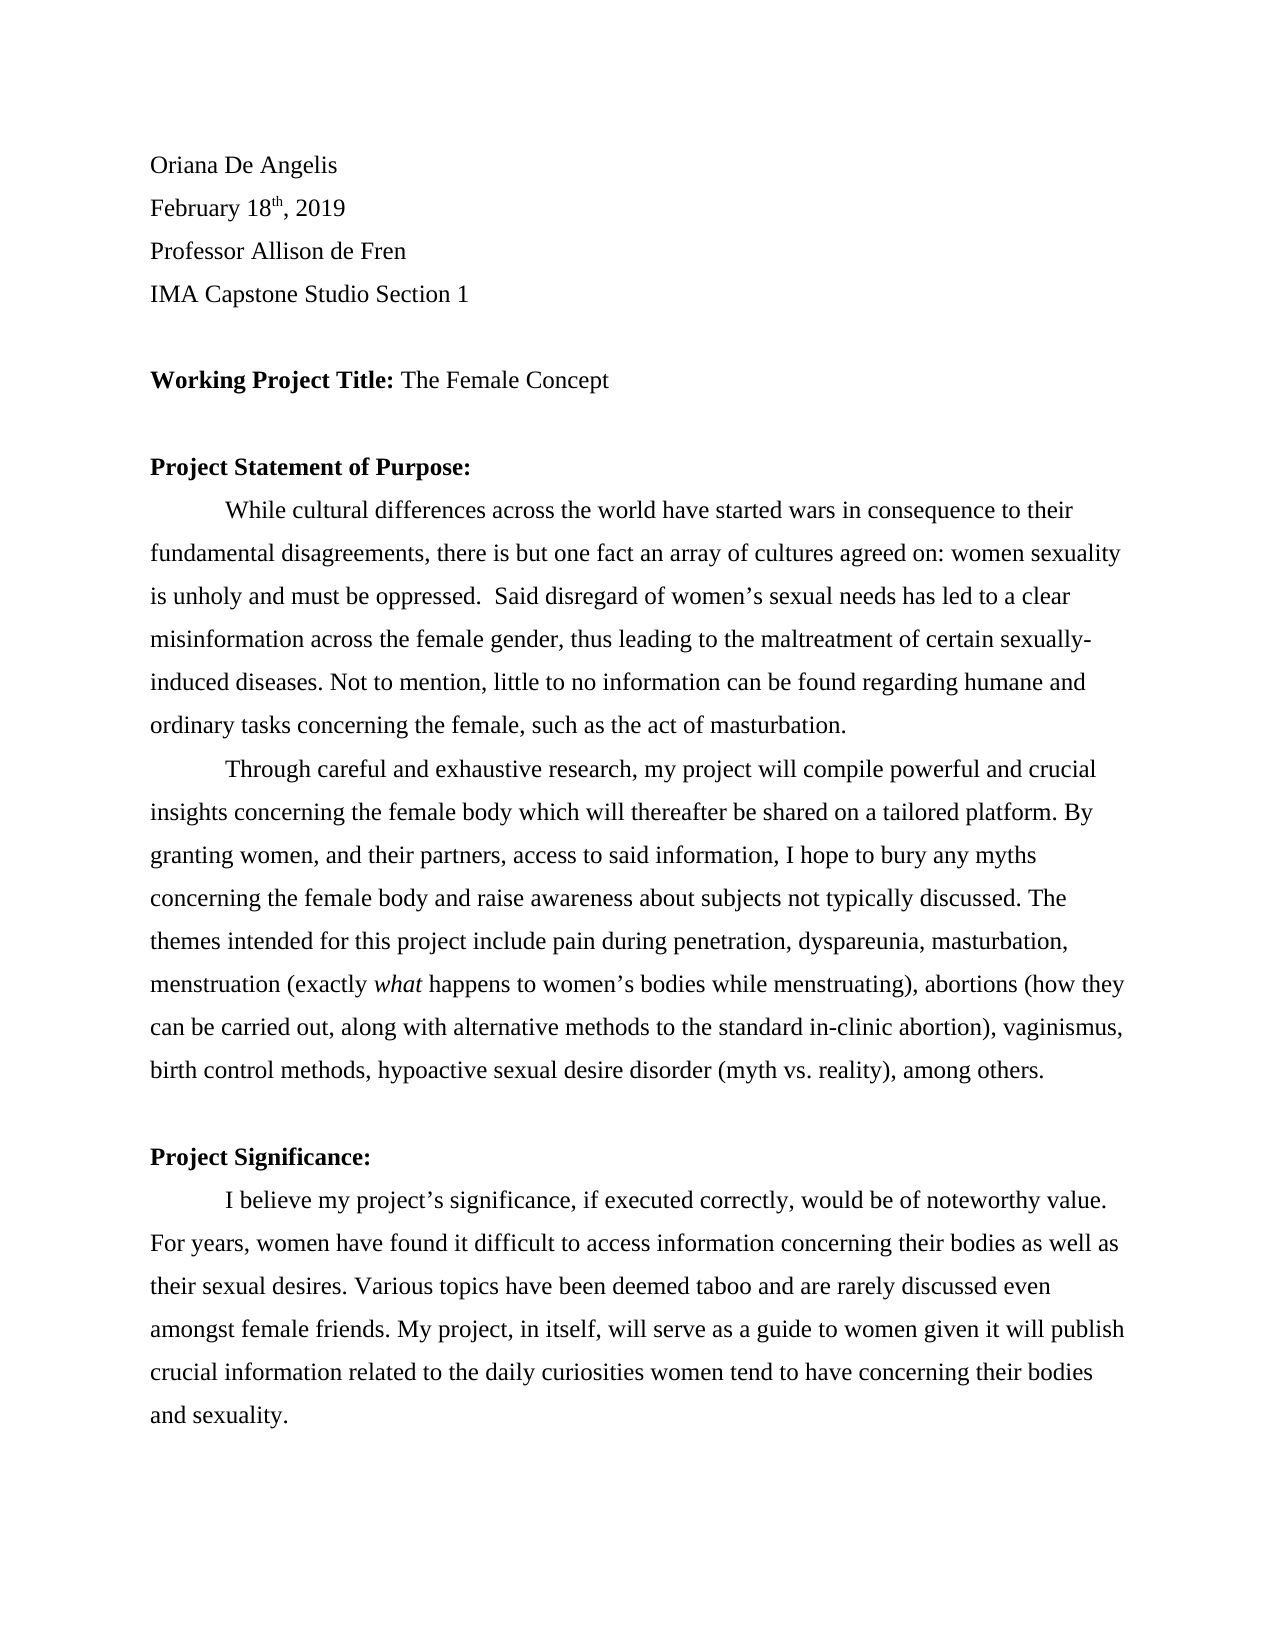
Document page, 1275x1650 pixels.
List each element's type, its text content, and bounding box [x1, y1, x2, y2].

text While cultural differences across the world have started wars in consequence to their fundamental disagreements, there is but one fact an array of cultures agreed on: women sexuality is unholy and must be oppressed. Said disregard of women’s sexual needs has led to a clear misinformation across the female gender, thus leading to the maltreatment of certain sexually-induced diseases. Not to mention, little to no information can be found regarding humane and ordinary tasks concerning the female, such as the act of masturbation. [150, 495, 1125, 739]
text IMA Capstone Studio Section 1 [150, 279, 1125, 308]
text I believe my project’s significance, if executed correctly, would be of noteworthy value. For years, women have found it difficult to access information concerning their bodies as well as their sexual desires. Various topics have been deemed taboo and are rarely discussed even amongst female friends. My project, in itself, will serve as a guide to women given it will publish crucial information related to the daily curiosities women tend to have concerning their bodies and sexuality. [150, 1185, 1125, 1429]
text Project Statement of Purpose: [150, 452, 1125, 481]
text Through careful and exhaustive research, my project will compile powerful and crucial insights concerning the female body which will thereafter be shared on a tailored platform. By granting women, and their partners, access to said information, I hope to bury any myths concerning the female body and raise awareness about subjects not typically discussed. The themes intended for this project include pain during penetration, dyspareunia, masturbation, menstruation (exactly what happens to women’s bodies while menstruating), abortions (how they can be carried out, along with alternative methods to the standard in-clinic abortion), vaginismus, birth control methods, hypoactive sexual desire disorder (myth vs. reality), among others. [150, 754, 1125, 1084]
text Oriana De Angelis [150, 150, 1125, 179]
text Project Significance: [150, 1142, 1125, 1171]
text February 18th, 2019 [150, 193, 1125, 222]
text Professor Allison de Fren [150, 236, 1125, 265]
text Working Project Title: The Female Concept [150, 366, 1125, 394]
